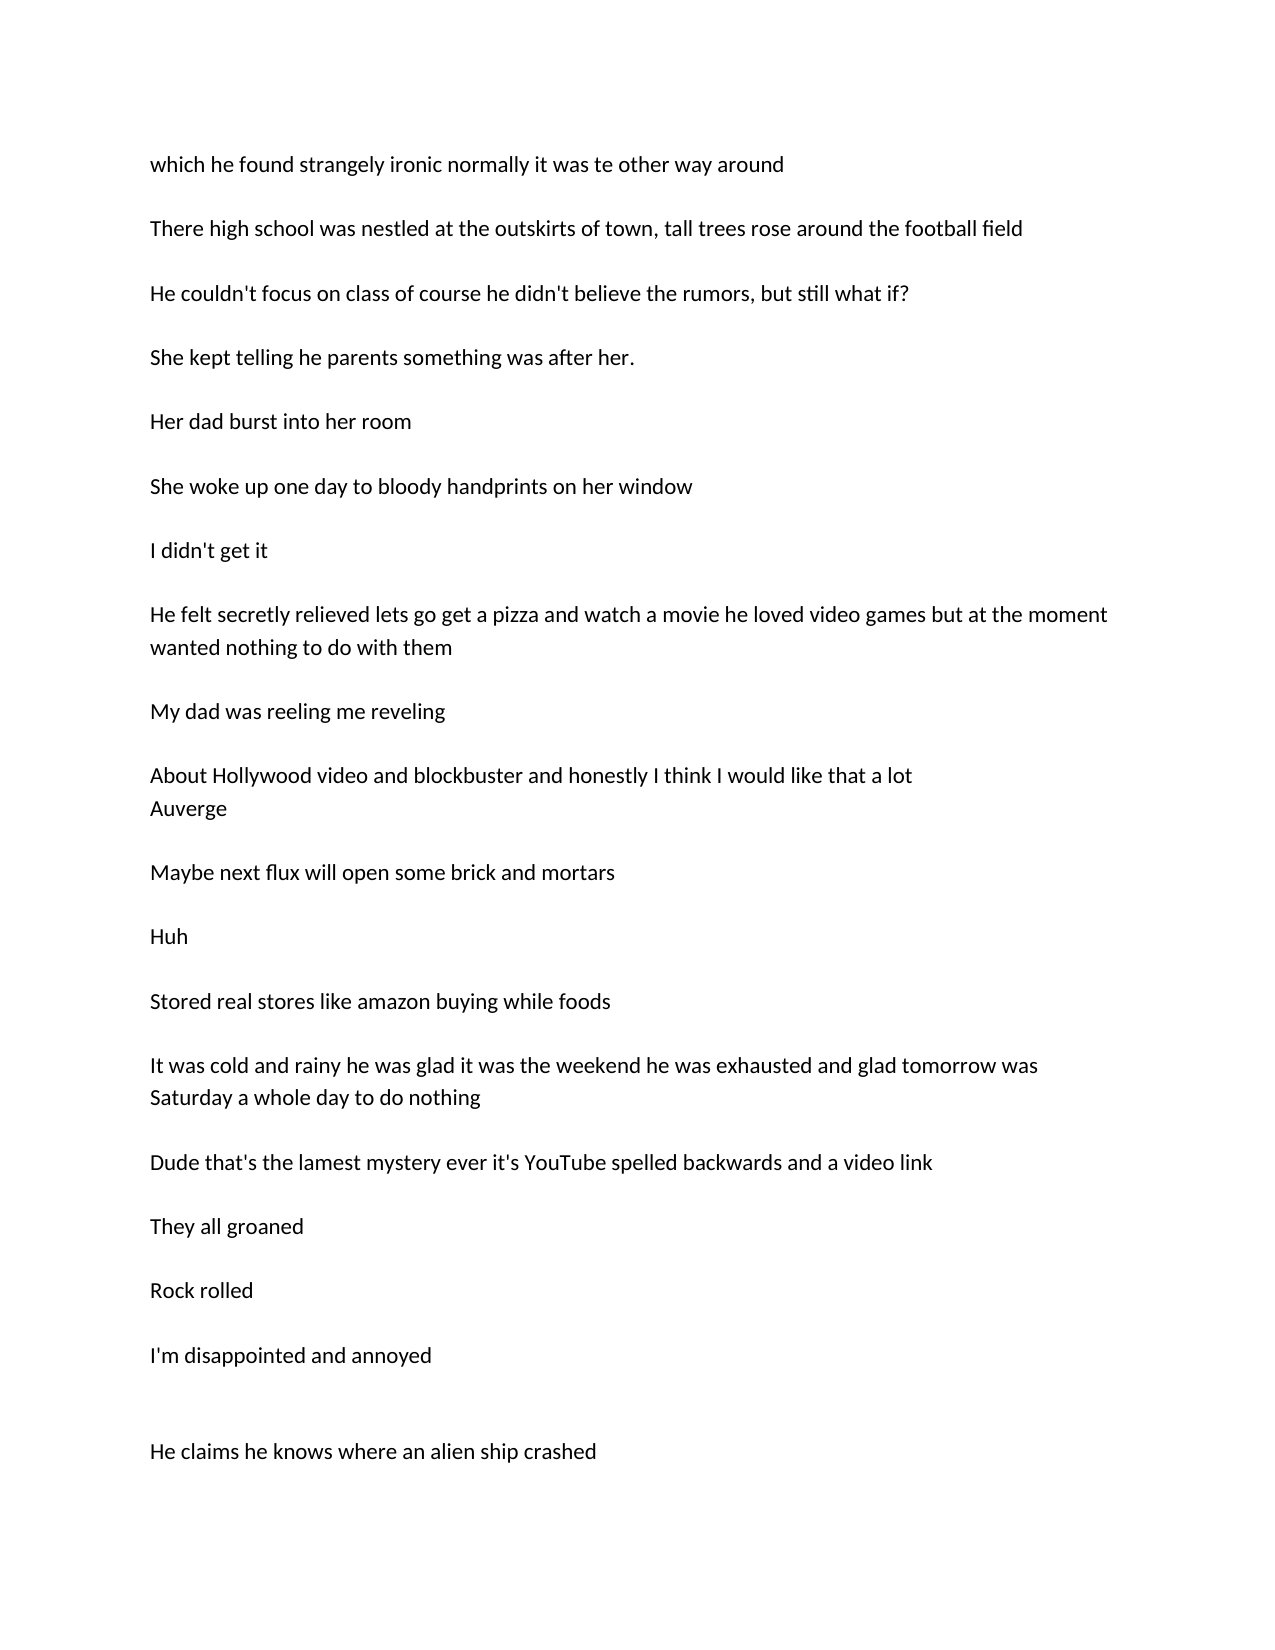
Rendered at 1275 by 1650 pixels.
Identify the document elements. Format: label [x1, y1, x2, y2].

text [150, 150, 1125, 1498]
